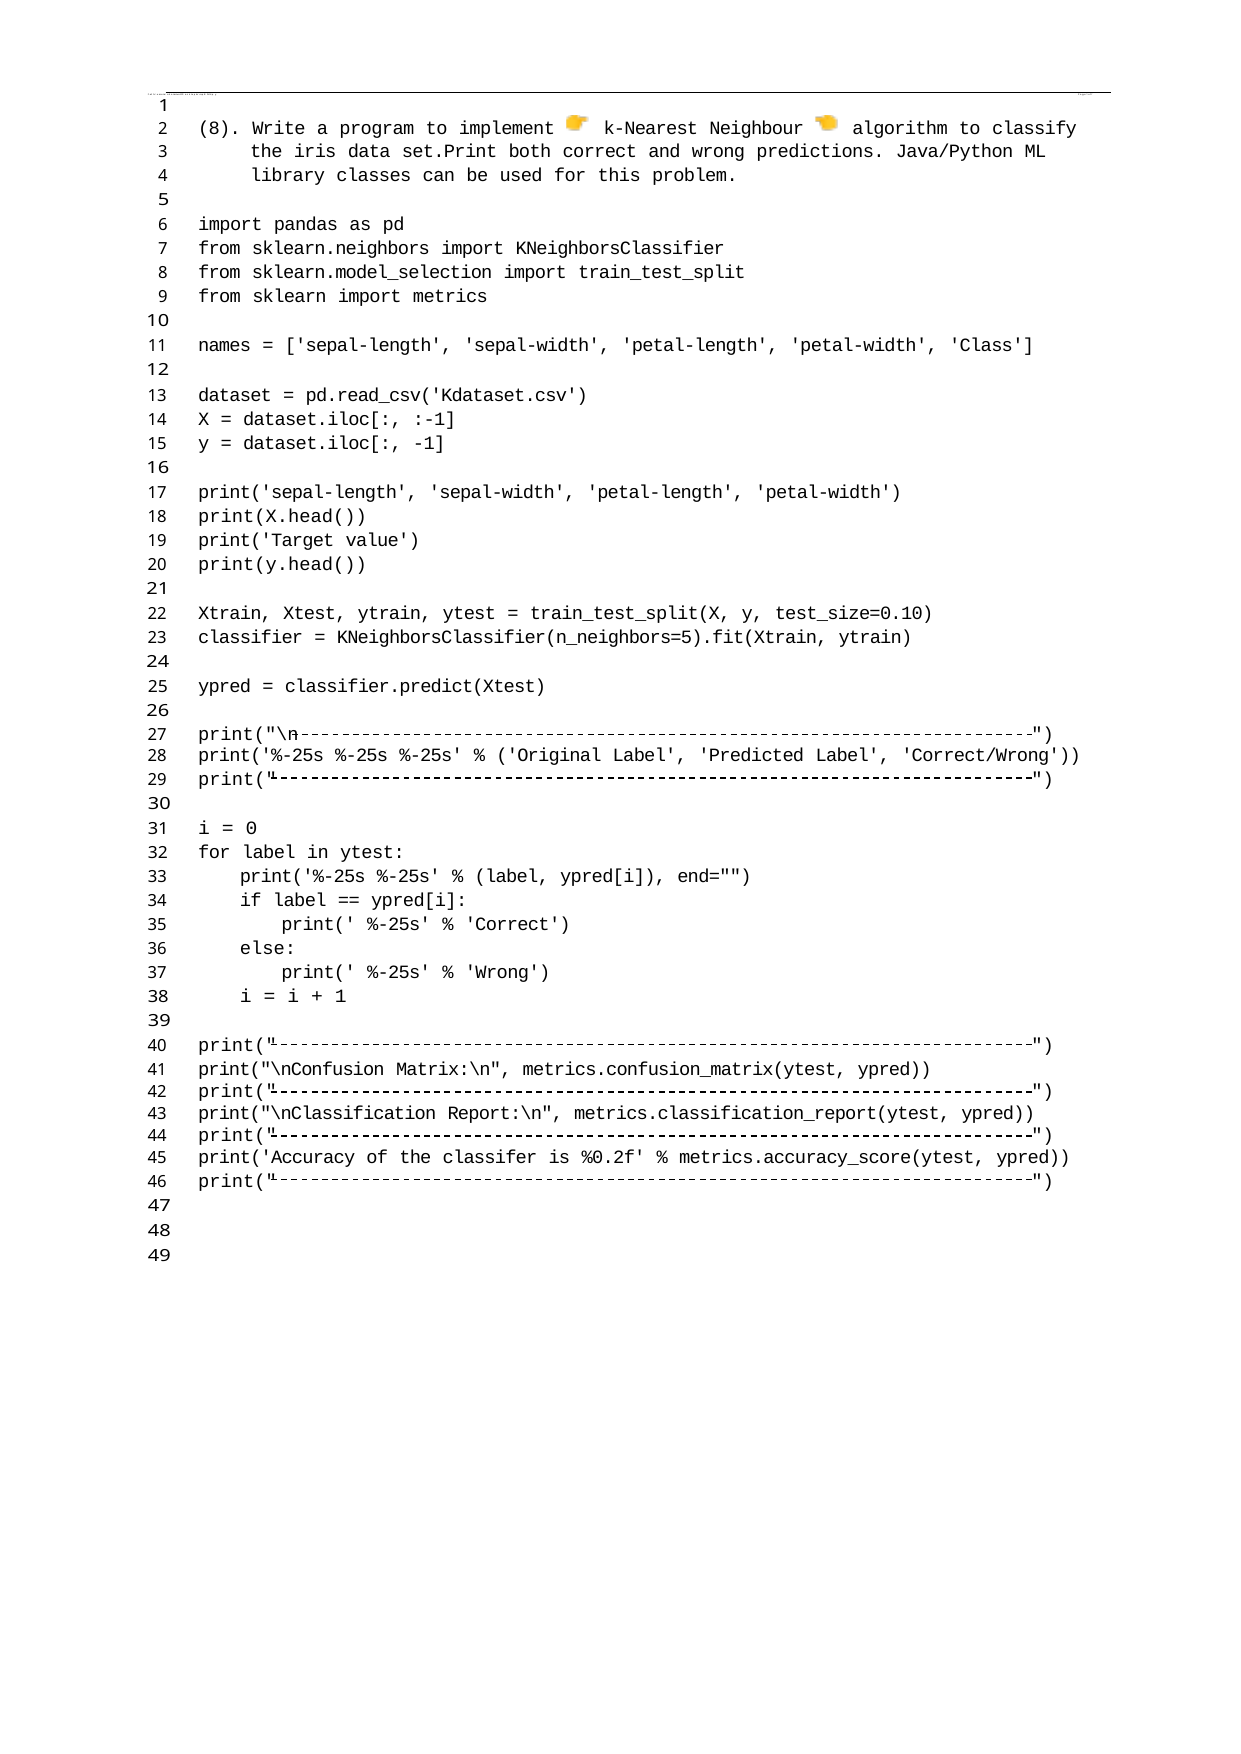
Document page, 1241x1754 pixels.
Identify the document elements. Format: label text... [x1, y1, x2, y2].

list from sklearn import metrics [158, 285, 1105, 308]
text 25 ypred = classifier.predict(Xtest) [148, 675, 1105, 698]
list print("\n ") [147, 724, 1105, 744]
picture [814, 115, 840, 135]
text 16 [135, 455, 169, 478]
text 32 for label in ytest: [148, 841, 1105, 864]
list from sklearn.neighbors import KNeighborsClassifier [158, 237, 1105, 260]
list print(" ") [147, 767, 1105, 791]
list y = dataset.iloc[:, -1] [147, 431, 1105, 455]
text 10 [135, 309, 169, 332]
list print("\nConfusion Matrix:\n", metrics.confusion_matrix(ytest, ypred)) [147, 1058, 1105, 1081]
list print('Accuracy of the classifer is %0.2f' % metrics.accuracy_score(ytest, ypred)) [147, 1147, 1105, 1167]
text 30 [148, 792, 1105, 814]
text 21 [135, 576, 169, 599]
text 33 print('%-25s %-25s' % (label, ypred[i]), end="") [148, 865, 1105, 888]
list print(" ") [147, 1082, 1105, 1102]
list print(y.head()) [147, 552, 1105, 576]
text 39 [148, 1008, 1105, 1031]
text 49 [148, 1243, 1105, 1266]
list X = dataset.iloc[:, :-1] [147, 407, 1105, 431]
list import pandas as pd [158, 213, 1105, 236]
list print('%-25s %-25s %-25s' % ('Original Label', 'Predicted Label', 'Correct/Wrong')) [147, 746, 1105, 766]
text 1 [158, 96, 1105, 115]
list library classes can be used for this problem. [158, 164, 1105, 187]
list dataset = pd.read_csv('Kdataset.csv') [147, 383, 1105, 407]
list Xtrain, Xtest, ytrain, ytest = train_test_split(X, y, test_size=0.10) [147, 601, 1105, 625]
text 38 i = i + 1 [148, 984, 1105, 1008]
text 47 [148, 1193, 1105, 1216]
list classifier = KNeighborsClassifier(n_neighbors=5).fit(Xtrain, ytrain) [147, 626, 1105, 649]
list print(X.head()) [147, 504, 1105, 528]
list print(' %-25s' % 'Wrong') [147, 961, 1105, 984]
list print("\nClassification Report:\n", metrics.classification_report(ytest, ypred)) [147, 1103, 1105, 1124]
text 24 [135, 649, 169, 672]
list print('sepal-length', 'sepal-width', 'petal-length', 'petal-width') [147, 480, 1105, 504]
list the iris data set.Print both correct and wrong predictions. Java/Python ML [158, 140, 1105, 163]
list else: [147, 937, 1105, 960]
list print(" ") [147, 1169, 1105, 1193]
picture [566, 115, 591, 135]
list print(" ") [147, 1034, 1105, 1057]
text 11 names = ['sepal-length', 'sepal-width', 'petal-length', 'petal-width', 'Class'] [148, 334, 1105, 357]
list if label == ypred[i]: [147, 889, 1105, 912]
list print(" ") [147, 1125, 1105, 1146]
text 12 [135, 358, 169, 381]
text 5 [135, 188, 169, 211]
list print('Target value') [147, 528, 1105, 552]
list (8). Write a program to implement k-Nearest Neighbour algorithm to classify [158, 115, 1105, 140]
text 26 [135, 699, 169, 721]
text 31 i = 0 [148, 817, 1105, 840]
text 48 [148, 1218, 1105, 1241]
list print(' %-25s' % 'Correct') [147, 913, 1105, 936]
list from sklearn.model_selection import train_test_split [158, 261, 1105, 284]
